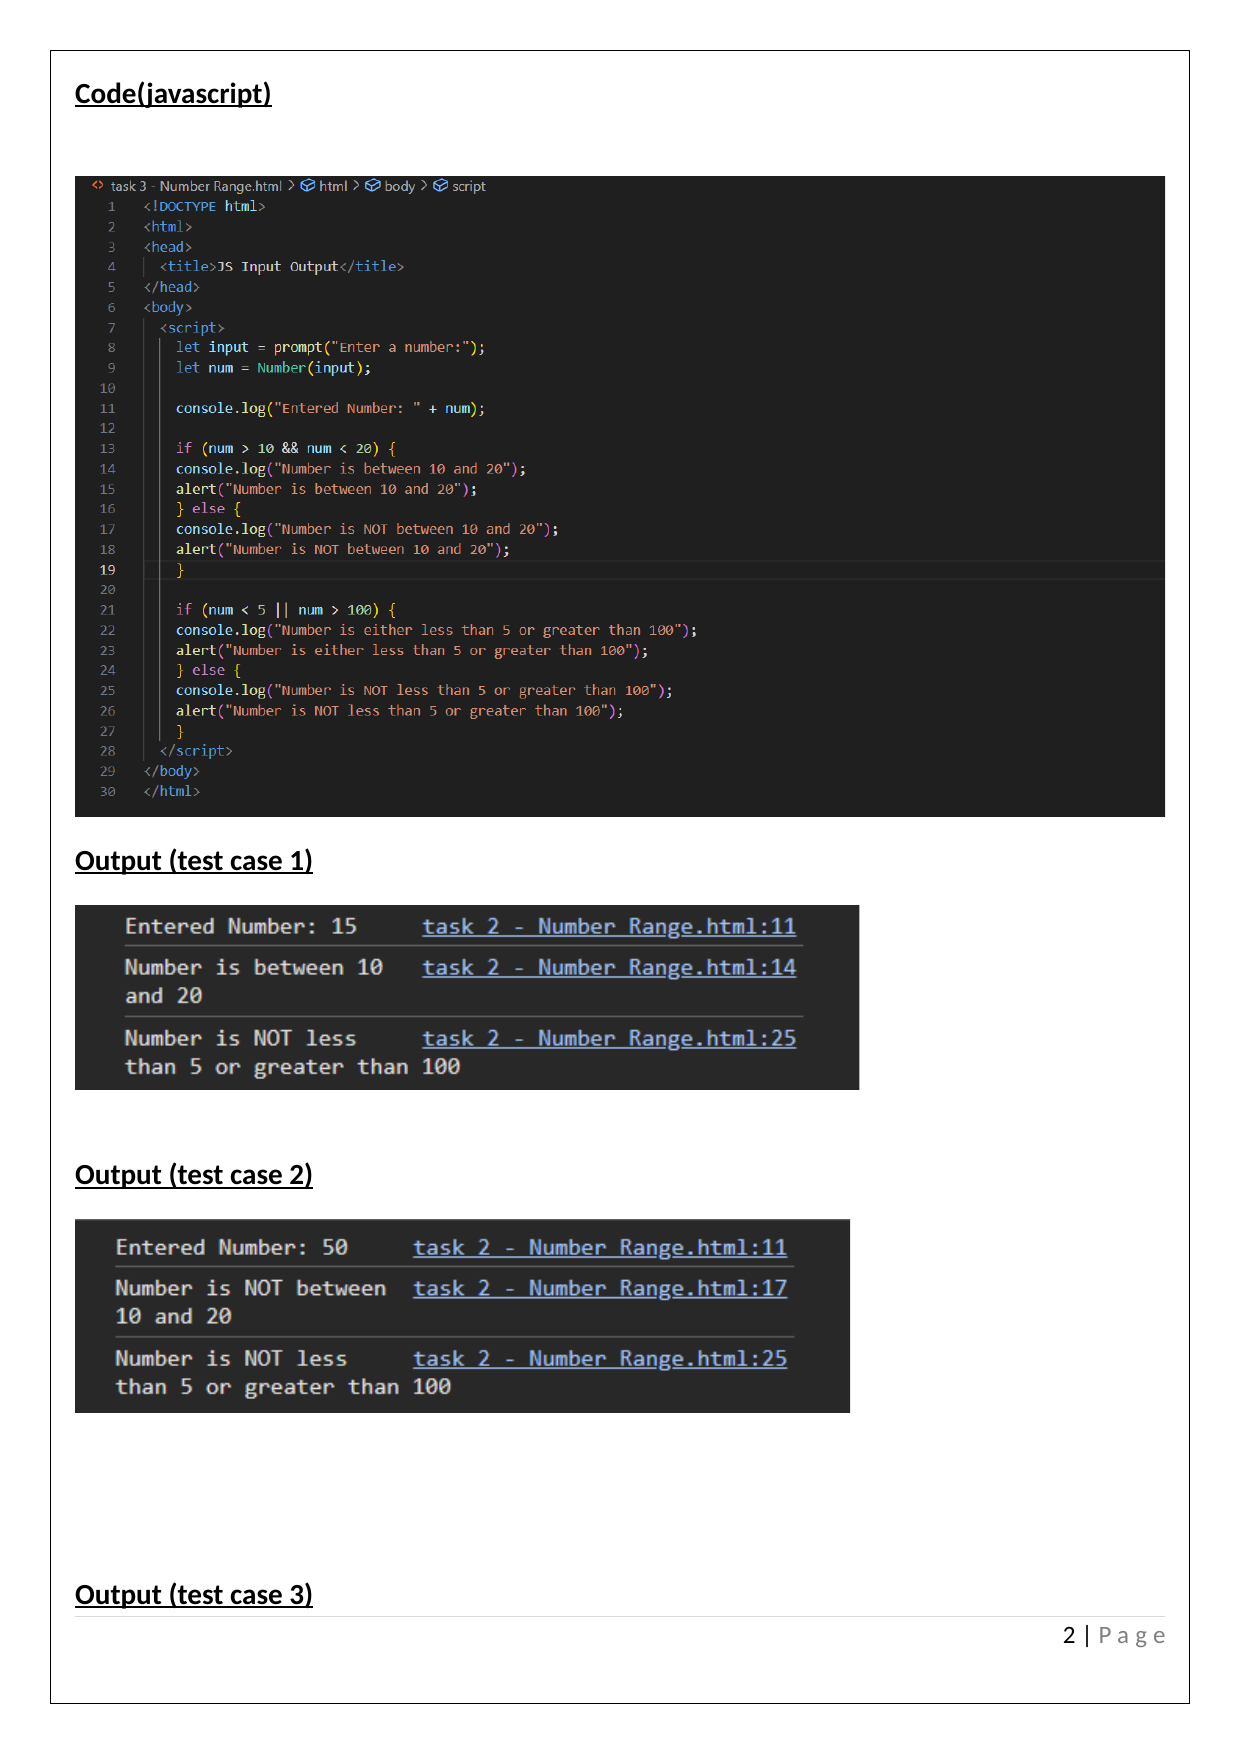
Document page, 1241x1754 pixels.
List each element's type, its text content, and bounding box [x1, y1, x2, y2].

picture [75, 1219, 851, 1413]
picture [75, 176, 1166, 817]
text Output (test case 3) [75, 1534, 1165, 1611]
text Output (test case 1) [75, 842, 1165, 878]
text Output (test case 2) [75, 1115, 1165, 1192]
text Code(javascript) [75, 75, 1165, 150]
picture [75, 905, 860, 1090]
